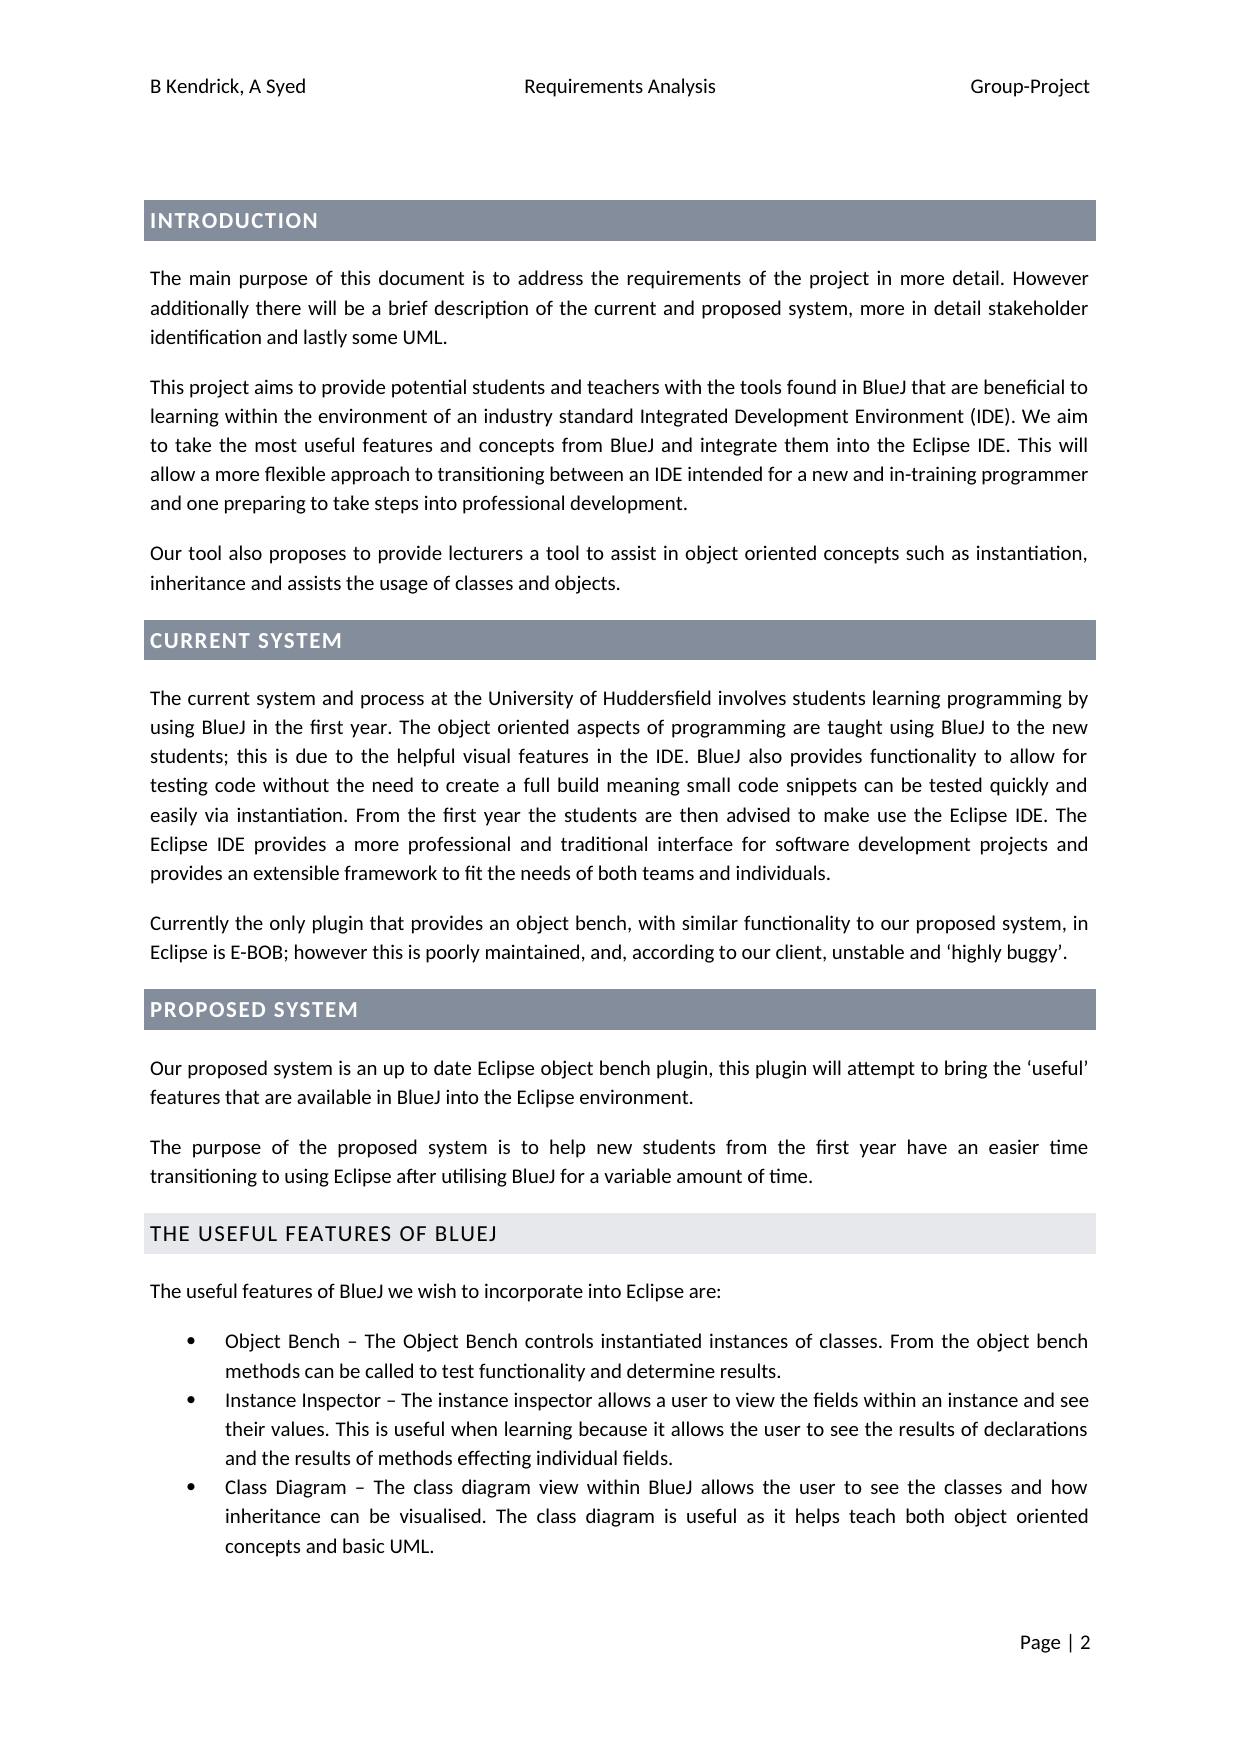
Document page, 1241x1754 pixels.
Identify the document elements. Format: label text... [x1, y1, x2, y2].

text The main purpose of this document is to address the requirements of the project in more detail. However additionally there will be a brief description of the current and proposed system, more in detail stakeholder identification and lastly some UML. [150, 266, 1090, 349]
text Our proposed system is an up to date Eclipse object bench plugin, this plugin will attempt to bring the ‘useful’ features that are available in BlueJ into the Eclipse environment. [150, 1055, 1090, 1109]
text This project aims to provide potential students and teachers with the tools found in BlueJ that are beneficial to learning within the environment of an industry standard Integrated Development Environment (IDE). We aim to take the most useful features and concepts from BlueJ and integrate them into the Eclipse IDE. This will allow a more flexible approach to transitioning between an IDE intended for a new and in-training programmer and one preparing to take steps into professional development. [150, 374, 1090, 516]
list Instance Inspector – The instance inspector allows a user to view the fields within an instance and see their values. This is useful when learning because it allows the user to see the results of declarations and the results of methods effecting individual fields. [187, 1387, 1090, 1471]
subtitle Current System [150, 626, 1090, 654]
text The current system and process at the University of Huddersfield involves students learning programming by using BlueJ in the first year. The object oriented aspects of programming are taught using BlueJ to the new students; this is due to the helpful visual features in the IDE. BlueJ also provides functionality to allow for testing code without the need to create a full build meaning small code snippets can be tested quickly and easily via instantiation. From the first year the students are then advised to make use the Eclipse IDE. The Eclipse IDE provides a more professional and traditional interface for software development projects and provides an extensible framework to fit the needs of both teams and individuals. [150, 685, 1090, 886]
text Currently the only plugin that provides an object bench, with similar functionality to our proposed system, in Eclipse is E-BOB; however this is poorly maintained, and, according to our client, unstable and ‘highly buggy’. [150, 910, 1090, 965]
text The useful features of BlueJ we wish to incorporate into Eclipse are: [150, 1279, 1090, 1304]
subtitle Introduction [150, 206, 1090, 234]
subtitle The Useful Features of BlueJ [150, 1220, 1090, 1247]
list Object Bench – The Object Bench controls instantiated instances of classes. From the object bench methods can be called to test functionality and determine results. [187, 1329, 1090, 1383]
subtitle Proposed System [150, 996, 1090, 1024]
text Our tool also proposes to provide lecturers a tool to assist in object oriented concepts such as instantiation, inheritance and assists the usage of classes and objects. [150, 541, 1090, 595]
text The purpose of the proposed system is to help new students from the first year have an easier time transitioning to using Eclipse after utilising BlueJ for a variable amount of time. [150, 1134, 1090, 1189]
list Class Diagram – The class diagram view within BlueJ allows the user to see the classes and how inheritance can be visualised. The class diagram is useful as it helps teach both object oriented concepts and basic UML. [187, 1474, 1090, 1558]
